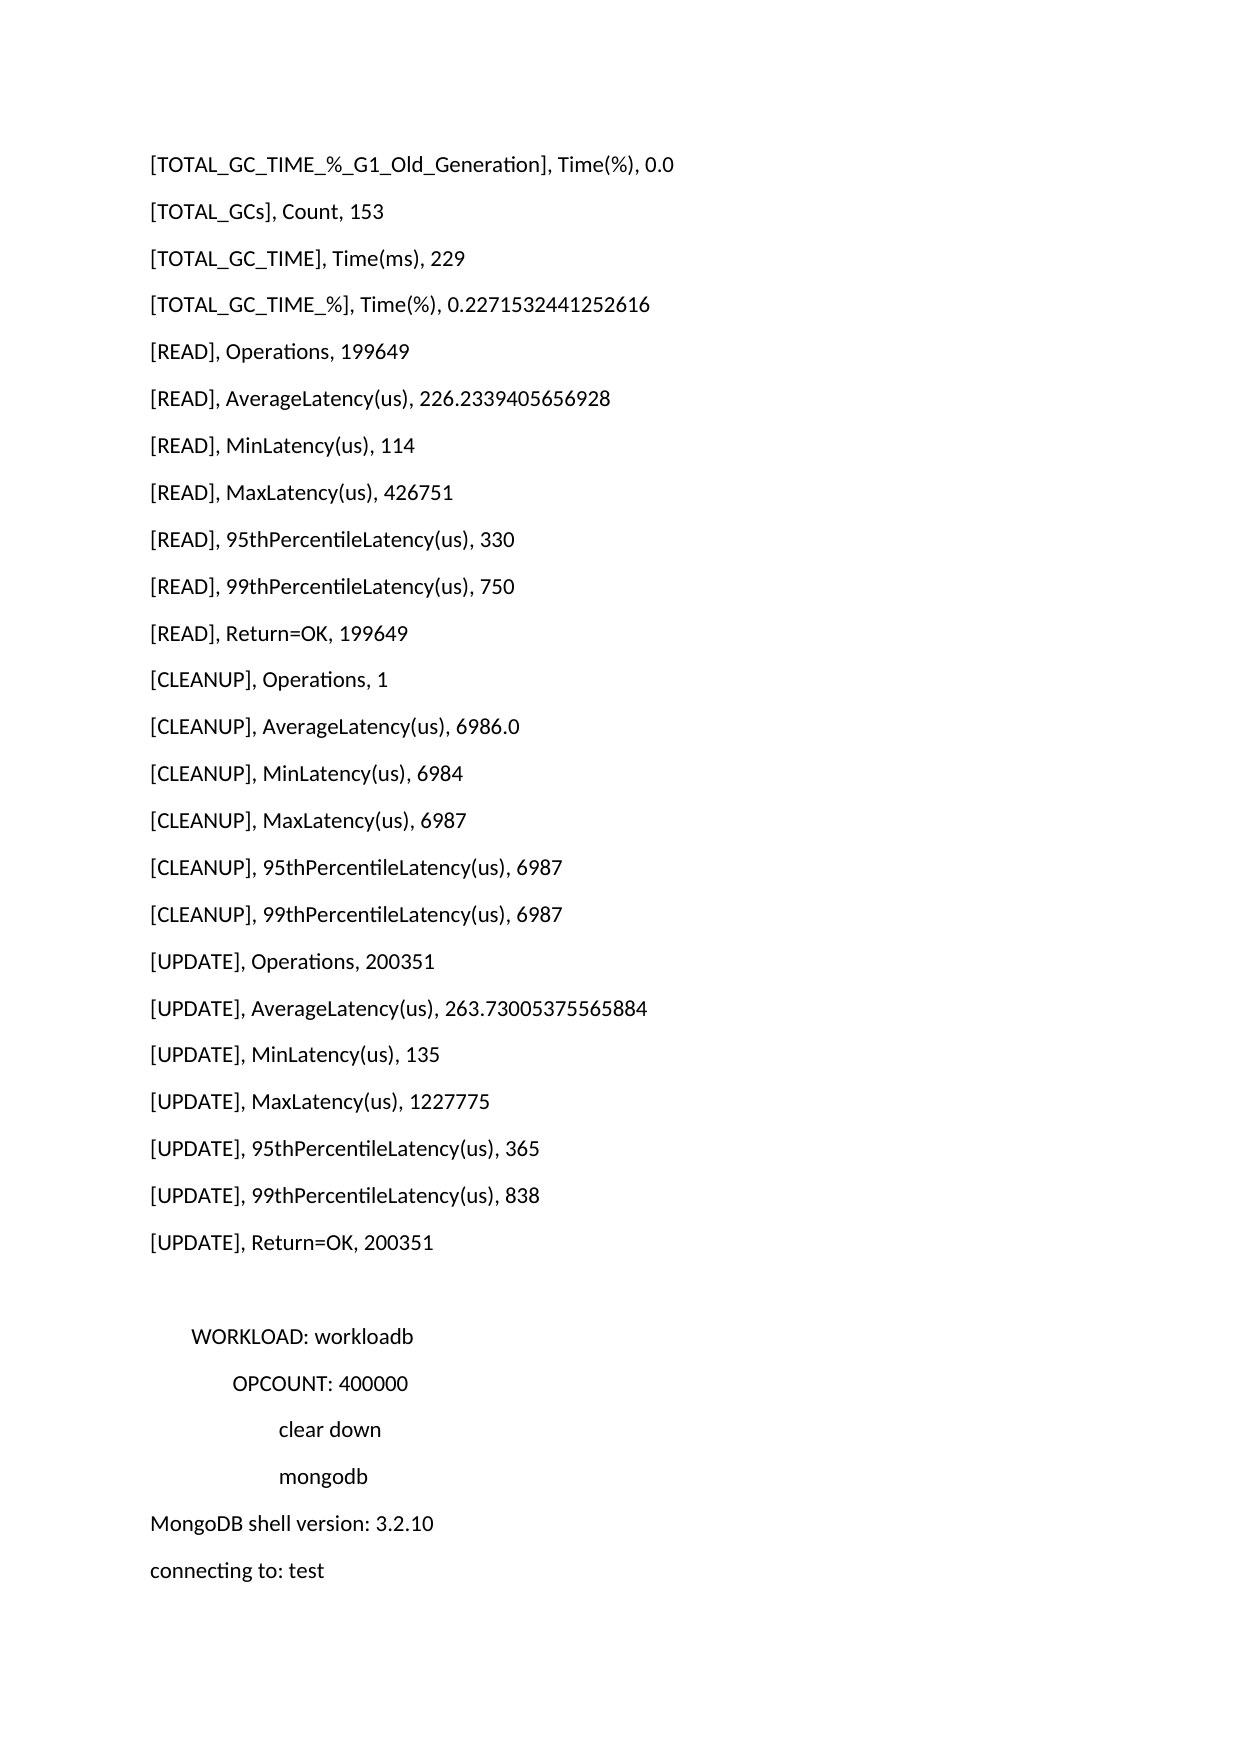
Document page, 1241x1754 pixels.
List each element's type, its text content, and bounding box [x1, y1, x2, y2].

text [READ], Return=OK, 199649 [150, 619, 1090, 647]
text [UPDATE], 95thPercentileLatency(us), 365 [150, 1134, 1090, 1162]
text [READ], AverageLatency(us), 226.2339405656928 [150, 384, 1090, 412]
text [UPDATE], Operations, 200351 [150, 947, 1090, 975]
text [READ], Operations, 199649 [150, 337, 1090, 366]
text [CLEANUP], MaxLatency(us), 6987 [150, 806, 1090, 834]
text [UPDATE], MaxLatency(us), 1227775 [150, 1087, 1090, 1116]
text OPCOUNT: 400000 [150, 1369, 1090, 1397]
text [CLEANUP], 99thPercentileLatency(us), 6987 [150, 900, 1090, 928]
text mongodb [150, 1462, 1090, 1491]
text [TOTAL_GC_TIME_%], Time(%), 0.2271532441252616 [150, 291, 1090, 319]
text clear down [150, 1416, 1090, 1444]
text [READ], 99thPercentileLatency(us), 750 [150, 572, 1090, 600]
text [UPDATE], 99thPercentileLatency(us), 838 [150, 1181, 1090, 1209]
text [READ], MinLatency(us), 114 [150, 431, 1090, 459]
text MongoDB shell version: 3.2.10 [150, 1509, 1090, 1537]
text connecting to: test [150, 1556, 1090, 1584]
text WORKLOAD: workloadb [150, 1322, 1090, 1350]
text [CLEANUP], Operations, 1 [150, 666, 1090, 694]
text [CLEANUP], 95thPercentileLatency(us), 6987 [150, 853, 1090, 881]
text [CLEANUP], AverageLatency(us), 6986.0 [150, 712, 1090, 741]
text [UPDATE], AverageLatency(us), 263.73005375565884 [150, 994, 1090, 1022]
text [READ], MaxLatency(us), 426751 [150, 478, 1090, 506]
text [TOTAL_GC_TIME_%_G1_Old_Generation], Time(%), 0.0 [150, 150, 1090, 178]
text [TOTAL_GCs], Count, 153 [150, 197, 1090, 225]
text [READ], 95thPercentileLatency(us), 330 [150, 525, 1090, 553]
text [TOTAL_GC_TIME], Time(ms), 229 [150, 244, 1090, 272]
text [UPDATE], MinLatency(us), 135 [150, 1041, 1090, 1069]
text [UPDATE], Return=OK, 200351 [150, 1228, 1090, 1256]
text [CLEANUP], MinLatency(us), 6984 [150, 759, 1090, 787]
